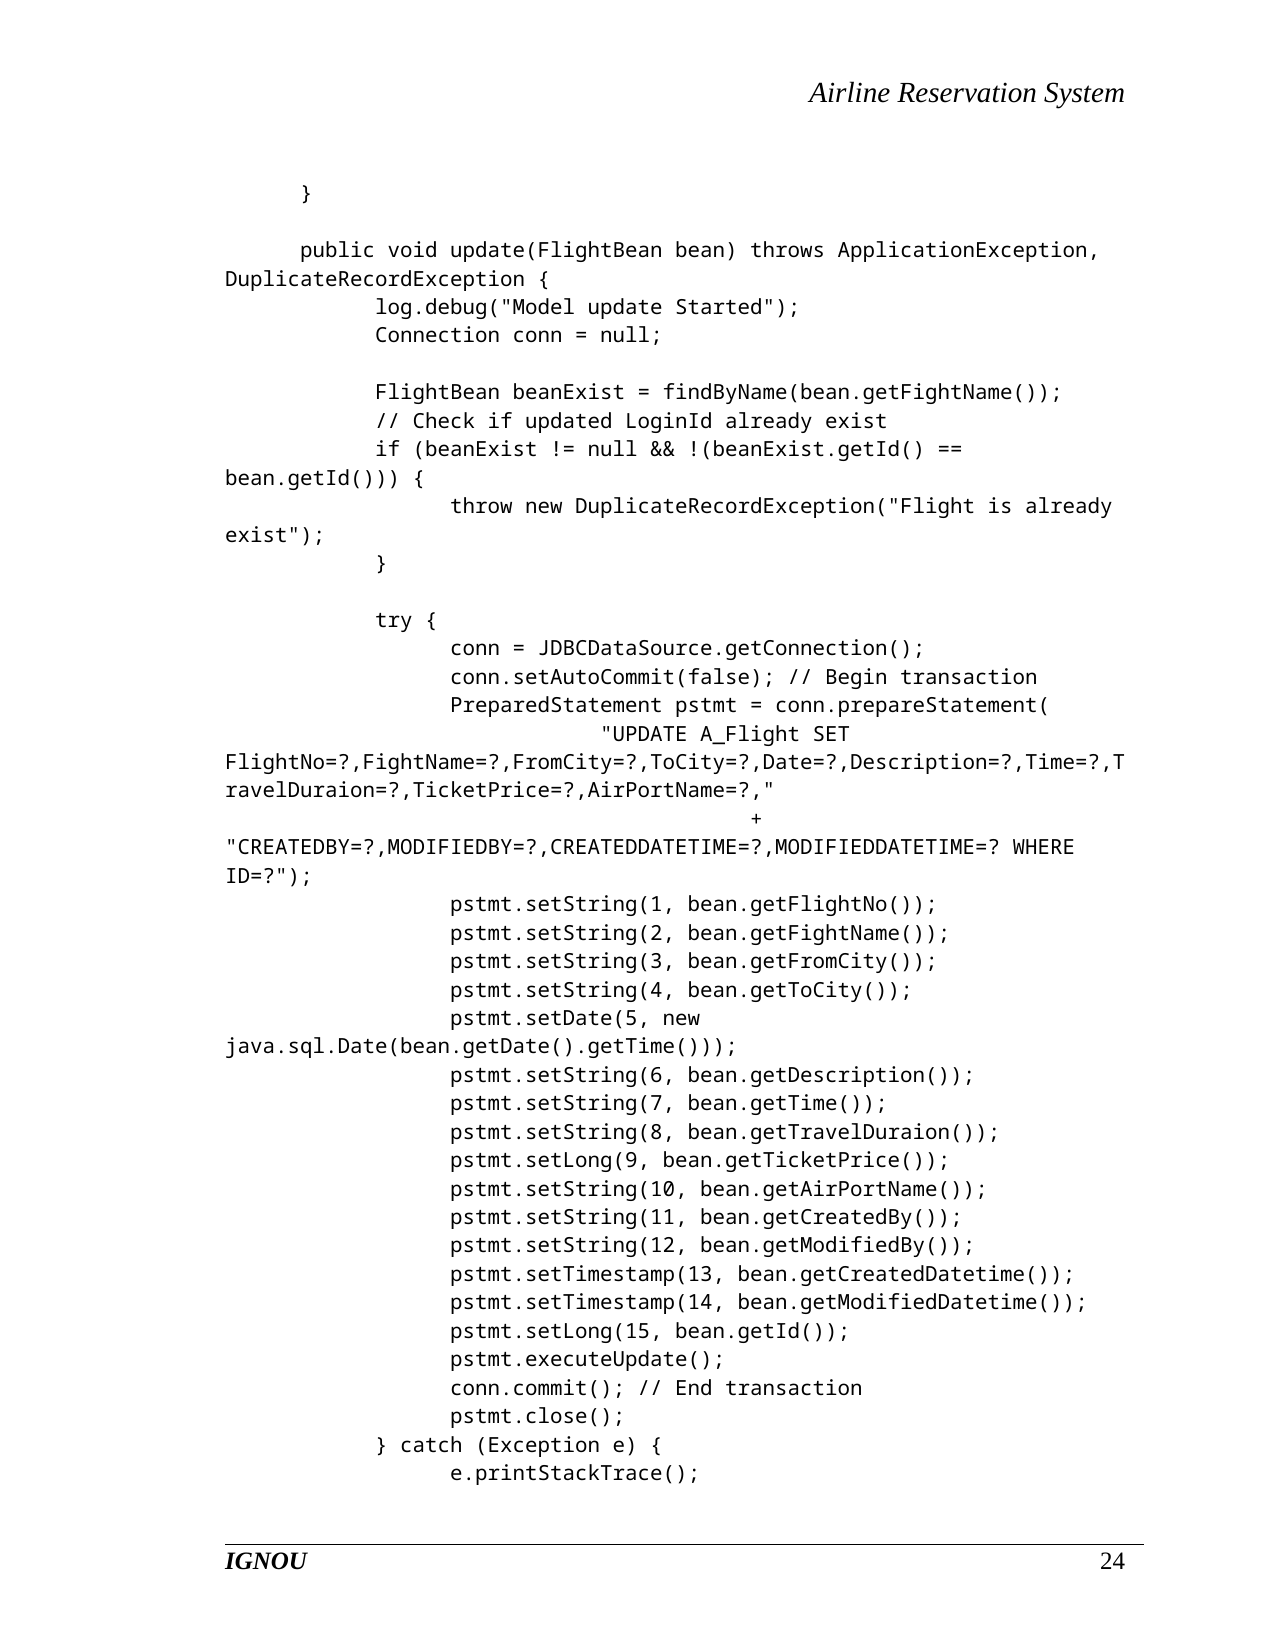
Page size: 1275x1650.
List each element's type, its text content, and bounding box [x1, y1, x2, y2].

text pstmt.setString(3, bean.getFromCity()); [225, 946, 1125, 975]
text conn.setAutoCommit(false); // Begin transaction [225, 662, 1125, 690]
text e.printStackTrace(); [225, 1458, 1125, 1487]
text pstmt.setString(6, bean.getDescription()); [225, 1060, 1125, 1088]
text PreparedStatement pstmt = conn.prepareStatement( [225, 690, 1125, 719]
text Connection conn = null; [225, 321, 1125, 349]
text pstmt.setDate(5, new java.sql.Date(bean.getDate().getTime())); [225, 1003, 1125, 1060]
text pstmt.setString(4, bean.getToCity()); [225, 975, 1125, 1003]
text pstmt.setString(2, bean.getFightName()); [225, 918, 1125, 946]
text pstmt.setString(10, bean.getAirPortName()); [225, 1174, 1125, 1202]
text log.debug("Model update Started"); [225, 292, 1125, 321]
text pstmt.setString(12, bean.getModifiedBy()); [225, 1231, 1125, 1259]
text pstmt.setLong(9, bean.getTicketPrice()); [225, 1145, 1125, 1174]
text try { [225, 605, 1125, 633]
text // Check if updated LoginId already exist [225, 406, 1125, 434]
text } catch (Exception e) { [225, 1430, 1125, 1458]
text throw new DuplicateRecordException("Flight is already exist"); [225, 491, 1125, 548]
text pstmt.setString(7, bean.getTime()); [225, 1088, 1125, 1117]
text pstmt.close(); [225, 1401, 1125, 1430]
text pstmt.setLong(15, bean.getId()); [225, 1316, 1125, 1344]
text pstmt.setTimestamp(14, bean.getModifiedDatetime()); [225, 1287, 1125, 1316]
text } [225, 178, 1125, 207]
text if (beanExist != null && !(beanExist.getId() == bean.getId())) { [225, 434, 1125, 491]
text pstmt.setString(8, bean.getTravelDuraion()); [225, 1117, 1125, 1145]
text public void update(FlightBean bean) throws ApplicationException, DuplicateRecordException { [225, 235, 1125, 292]
text pstmt.setTimestamp(13, bean.getCreatedDatetime()); [225, 1259, 1125, 1287]
text conn.commit(); // End transaction [225, 1373, 1125, 1401]
text "UPDATE A_Flight SET FlightNo=?,FightName=?,FromCity=?,ToCity=?,Date=?,Description=?,Time=?,TravelDuraion=?,TicketPrice=?,AirPortName=?," [225, 719, 1125, 804]
text FlightBean beanExist = findByName(bean.getFightName()); [225, 377, 1125, 406]
text conn = JDBCDataSource.getConnection(); [225, 633, 1125, 662]
text pstmt.executeUpdate(); [225, 1344, 1125, 1373]
text + "CREATEDBY=?,MODIFIEDBY=?,CREATEDDATETIME=?,MODIFIEDDATETIME=? WHERE ID=?"); [225, 804, 1125, 889]
text } [225, 548, 1125, 577]
text pstmt.setString(1, bean.getFlightNo()); [225, 889, 1125, 918]
text pstmt.setString(11, bean.getCreatedBy()); [225, 1202, 1125, 1231]
